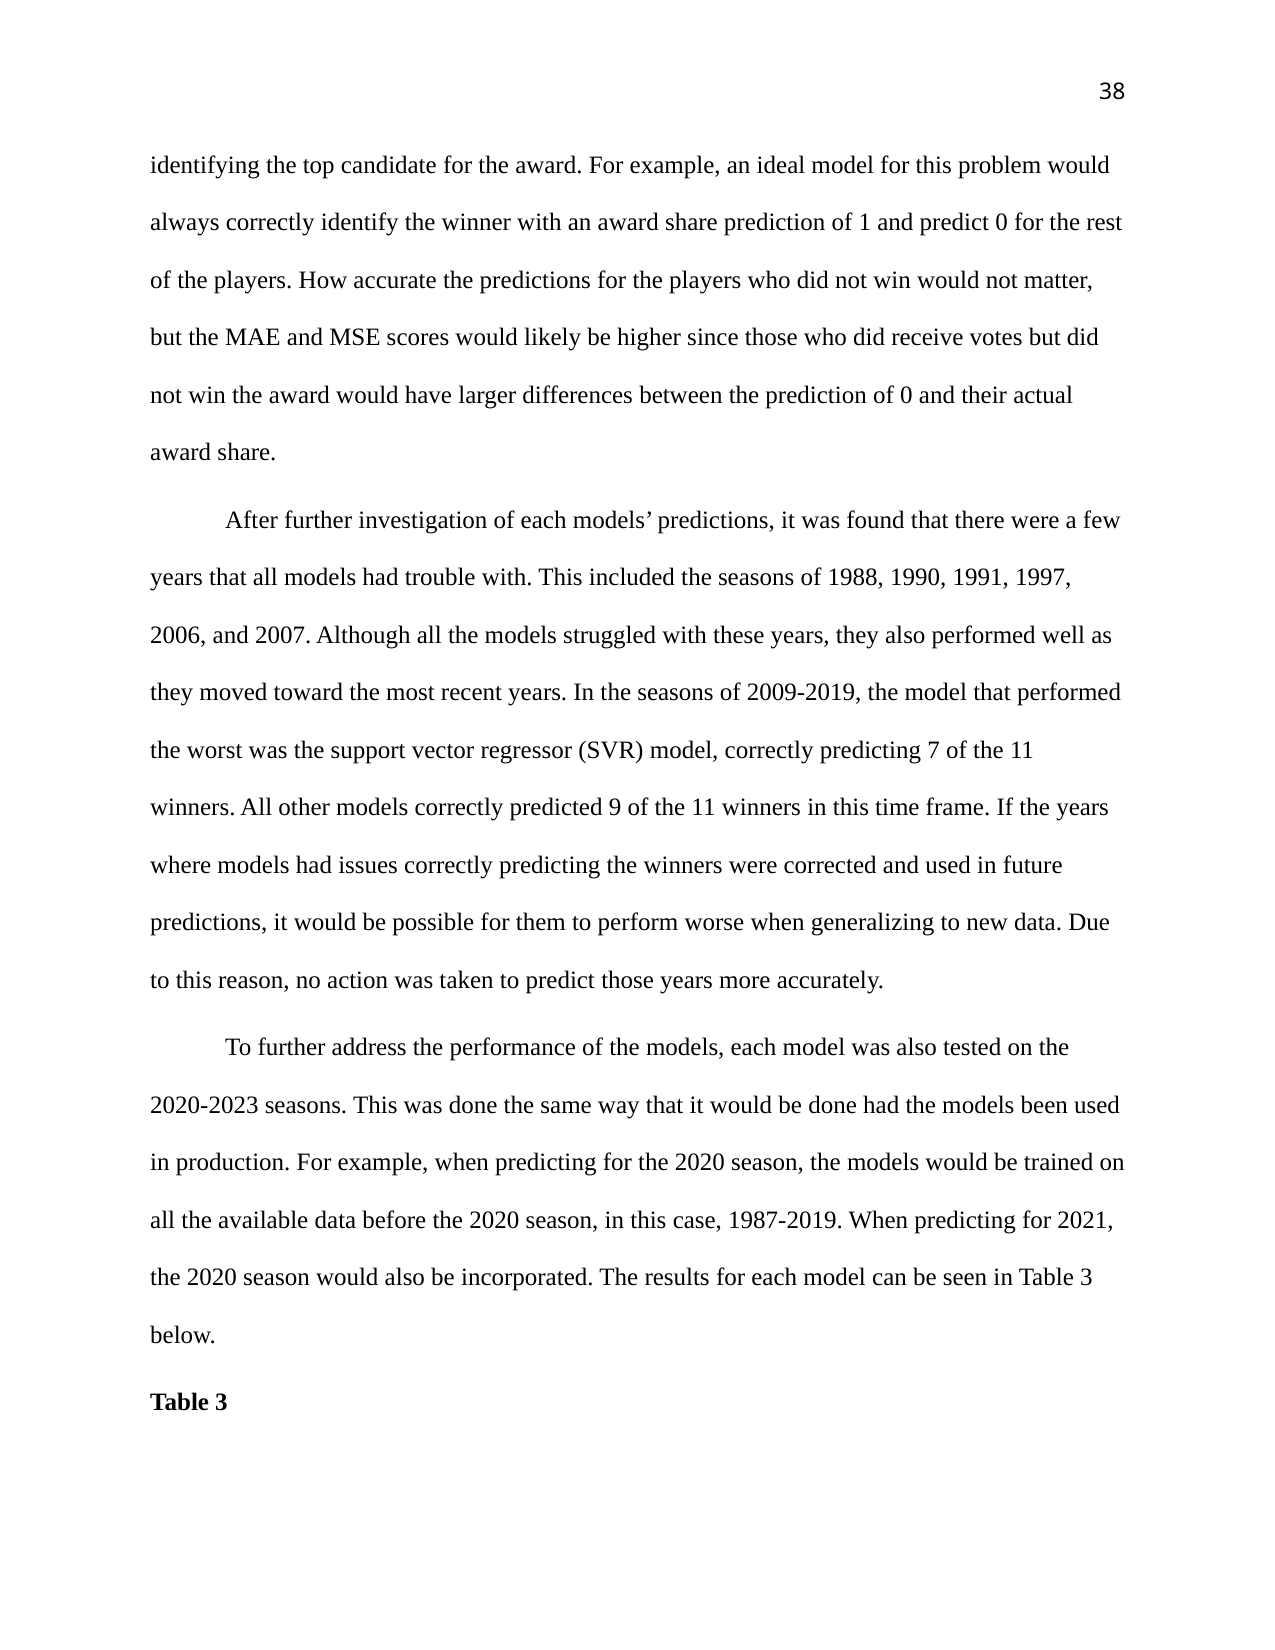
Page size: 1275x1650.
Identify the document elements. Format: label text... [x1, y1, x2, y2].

text To further address the performance of the models, each model was also tested on the 2020-2023 seasons. This was done the same way that it would be done had the models been used in production. For example, when predicting for the 2020 season, the models would be trained on all the available data before the 2020 season, in this case, 1987-2019. When predicting for 2021, the 2020 season would also be incorporated. The results for each model can be seen in Table 3 below. [150, 1032, 1125, 1349]
text Table 3 [150, 1387, 1125, 1416]
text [150, 150, 1125, 466]
text After further investigation of each models’ predictions, it was found that there were a few years that all models had trouble with. This included the seasons of 1988, 1990, 1991, 1997, 2006, and 2007. Although all the models struggled with these years, they also performed well as they moved toward the most recent years. In the seasons of 2009-2019, the model that performed the worst was the support vector regressor (SVR) model, correctly predicting 7 of the 11 winners. All other models correctly predicted 9 of the 11 winners in this time frame. If the years where models had issues correctly predicting the winners were corrected and used in future predictions, it would be possible for them to perform worse when generalizing to new data. Due to this reason, no action was taken to predict those years more accurately. [150, 505, 1125, 994]
